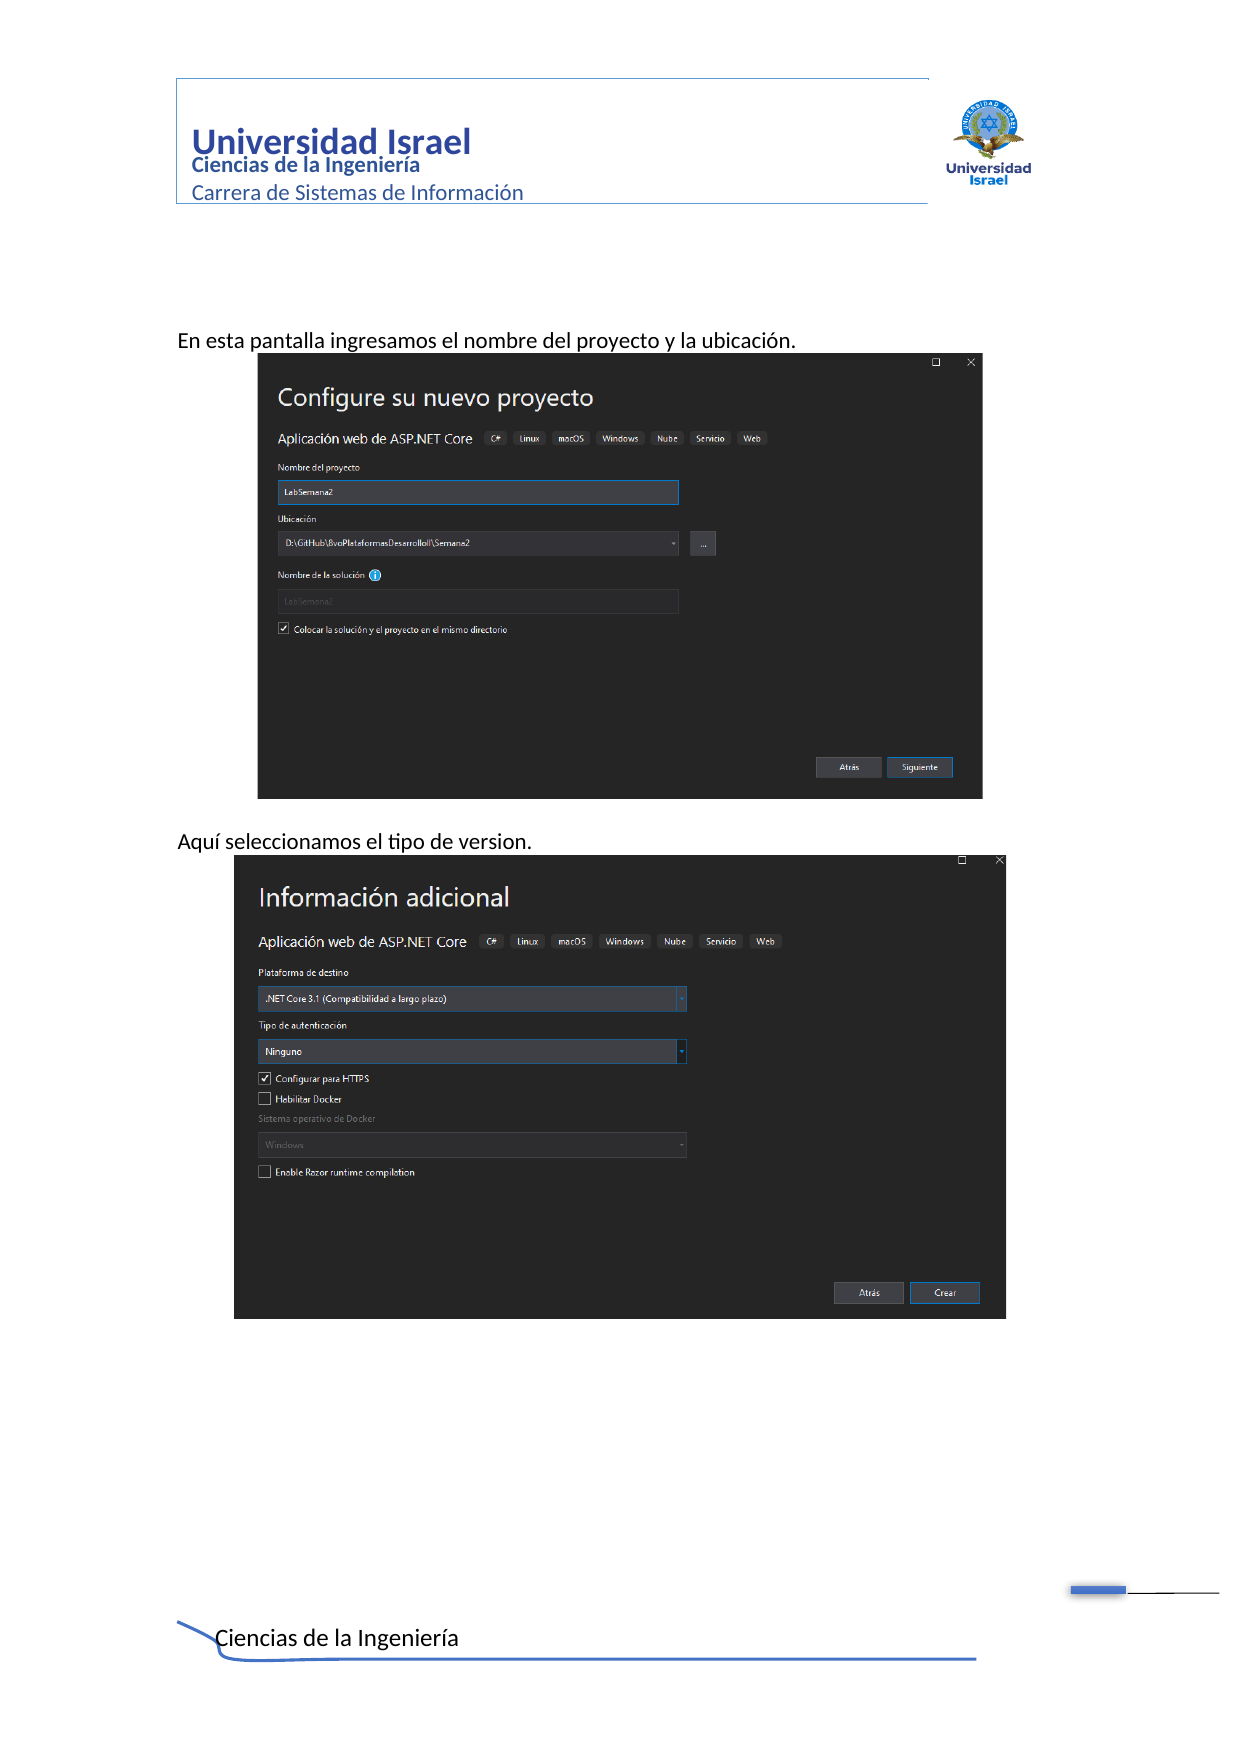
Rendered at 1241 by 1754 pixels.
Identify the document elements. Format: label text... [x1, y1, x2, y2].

text Aquí seleccionamos el tipo de version. [177, 827, 1063, 855]
text En esta pantalla ingresamos el nombre del proyecto y la ubicación. [177, 326, 1063, 354]
picture [257, 353, 983, 799]
picture [927, 80, 1049, 204]
picture [234, 855, 1007, 1319]
